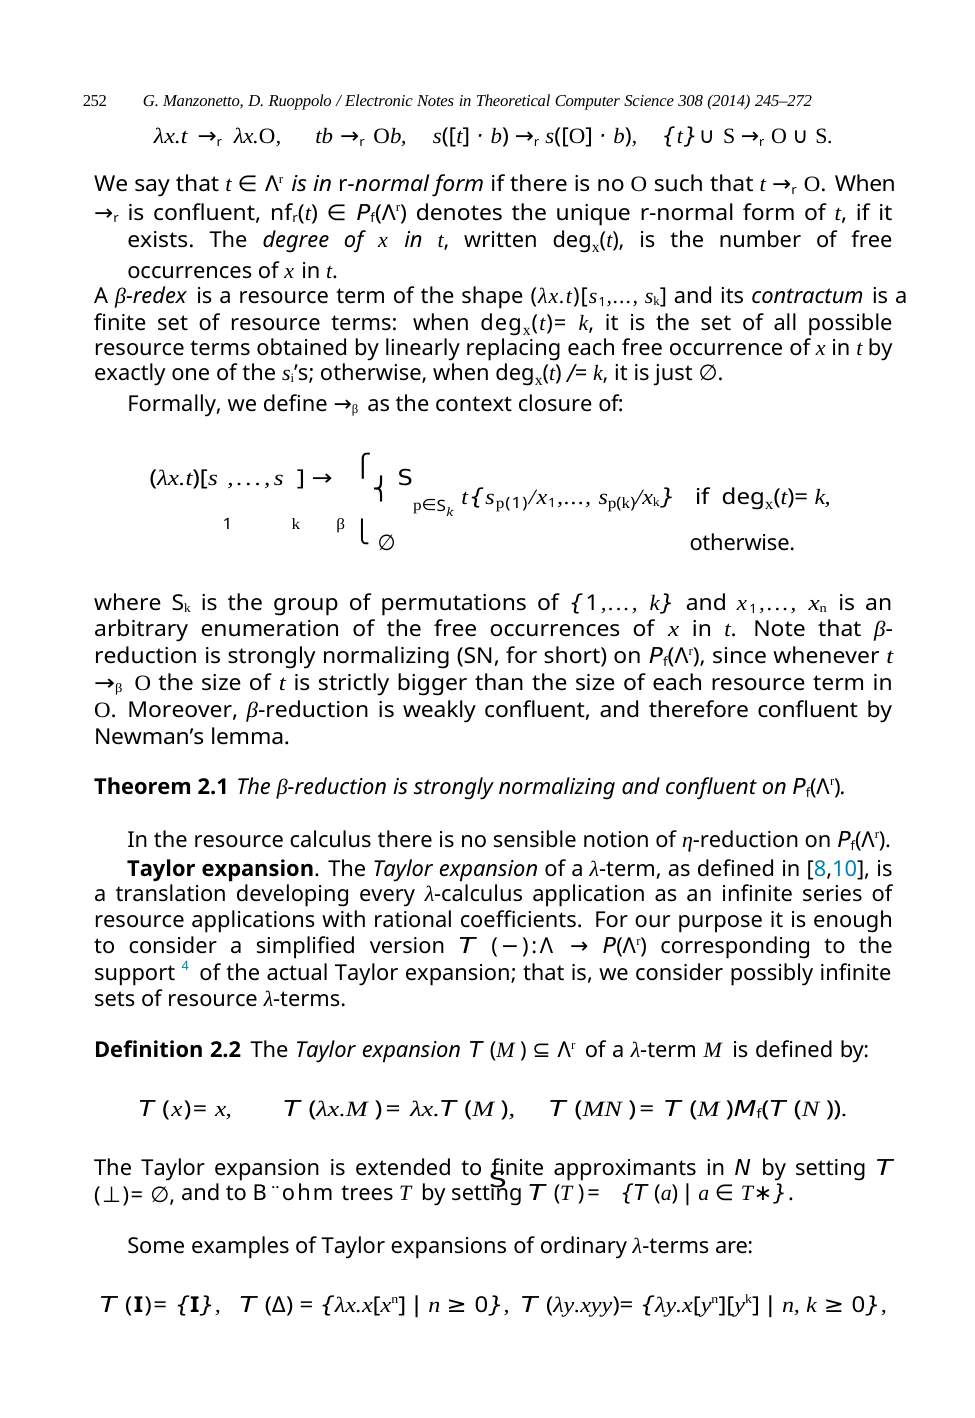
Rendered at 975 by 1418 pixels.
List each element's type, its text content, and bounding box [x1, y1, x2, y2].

text Formally, we define →β as the context closure of: [127, 389, 912, 417]
text Taylor expansion. The Taylor expansion of a λ-term, as defined in [8,10], is a translation developing every λ-calculus application as an infinite series of resource applications with rational coefficients. For our purpose it is enough to consider a simplified version T (−):Λ → P(Λr) corresponding to the support 4 of the actual Taylor expansion; that is, we consider possibly infinite sets of resource λ-terms. [94, 855, 893, 1013]
text ⎩ ∅ otherwise. [354, 519, 912, 556]
text finite set of resource terms: when degx(t)= k, it is the set of all possible resource terms obtained by linearly replacing each free occurrence of x in t by exactly one of the si’s; otherwise, when degx(t) /= k, it is just ∅. [94, 309, 893, 389]
text (λx.t)[s ,...,s ] → [149, 473, 336, 489]
text ⎧⎨ Sp∈Sk t{sp(1)/x1,..., sp(k)/xk} if degx(t)= k, [354, 459, 912, 516]
text →r is confluent, nfr(t) ∈ Pf(Λr) denotes the unique r-normal form of t, if it exists. The degree of x in t, written degx(t), is the number of free occurrences of x in t. [94, 198, 893, 284]
text where Sk is the group of permutations of {1,..., k} and x1,..., xn is an arbitrary enumeration of the free occurrences of x in t. Note that β-reduction is strongly normalizing (SN, for short) on Pf(Λr), since whenever t →β O the size of t is strictly bigger than the size of each resource term in O. Moreover, β-reduction is weakly confluent, and therefore confluent by Newman’s lemma. [94, 589, 893, 751]
text Theorem 2.1 The β-reduction is strongly normalizing and confluent on Pf(Λr). [94, 771, 912, 801]
text λx.t →r λx.O, tb →r Ob, s([t] · b) →r s([O] · b), {t}∪ S →r O ∪ S. [74, 120, 912, 150]
text We say that t ∈ Λr is in r-normal form if there is no O such that t →r O. When [94, 168, 912, 198]
text Definition 2.2 The Taylor expansion T (M ) ⊆ Λr of a λ-term M is defined by: [94, 1034, 912, 1064]
text 1 k β [222, 516, 346, 533]
text In the resource calculus there is no sensible notion of η-reduction on Pf(Λr). [127, 823, 912, 853]
text A β-redex is a resource term of the shape (λx.t)[s1,..., sk] and its contractum is a [94, 284, 912, 308]
text Some examples of Taylor expansions of ordinary λ-terms are: [127, 1230, 912, 1260]
text The Taylor expansion is extended to finite approximants in N by setting T (⊥)= ∅, and to B¨ohm trees T by setting T (T )= {T (a) | a ∈ T∗}. [94, 1153, 893, 1208]
text T (x)= x, T (λx.M )= λx.T (M ), T (MN )= T (M )Mf(T (N )). [74, 1093, 912, 1122]
text T (I)= {I}, T (Δ) = {λx.x[xn] | n ≥ 0}, T (λy.xyy)= {λy.x[yn][yk] | n, k ≥ 0}, [74, 1289, 912, 1318]
